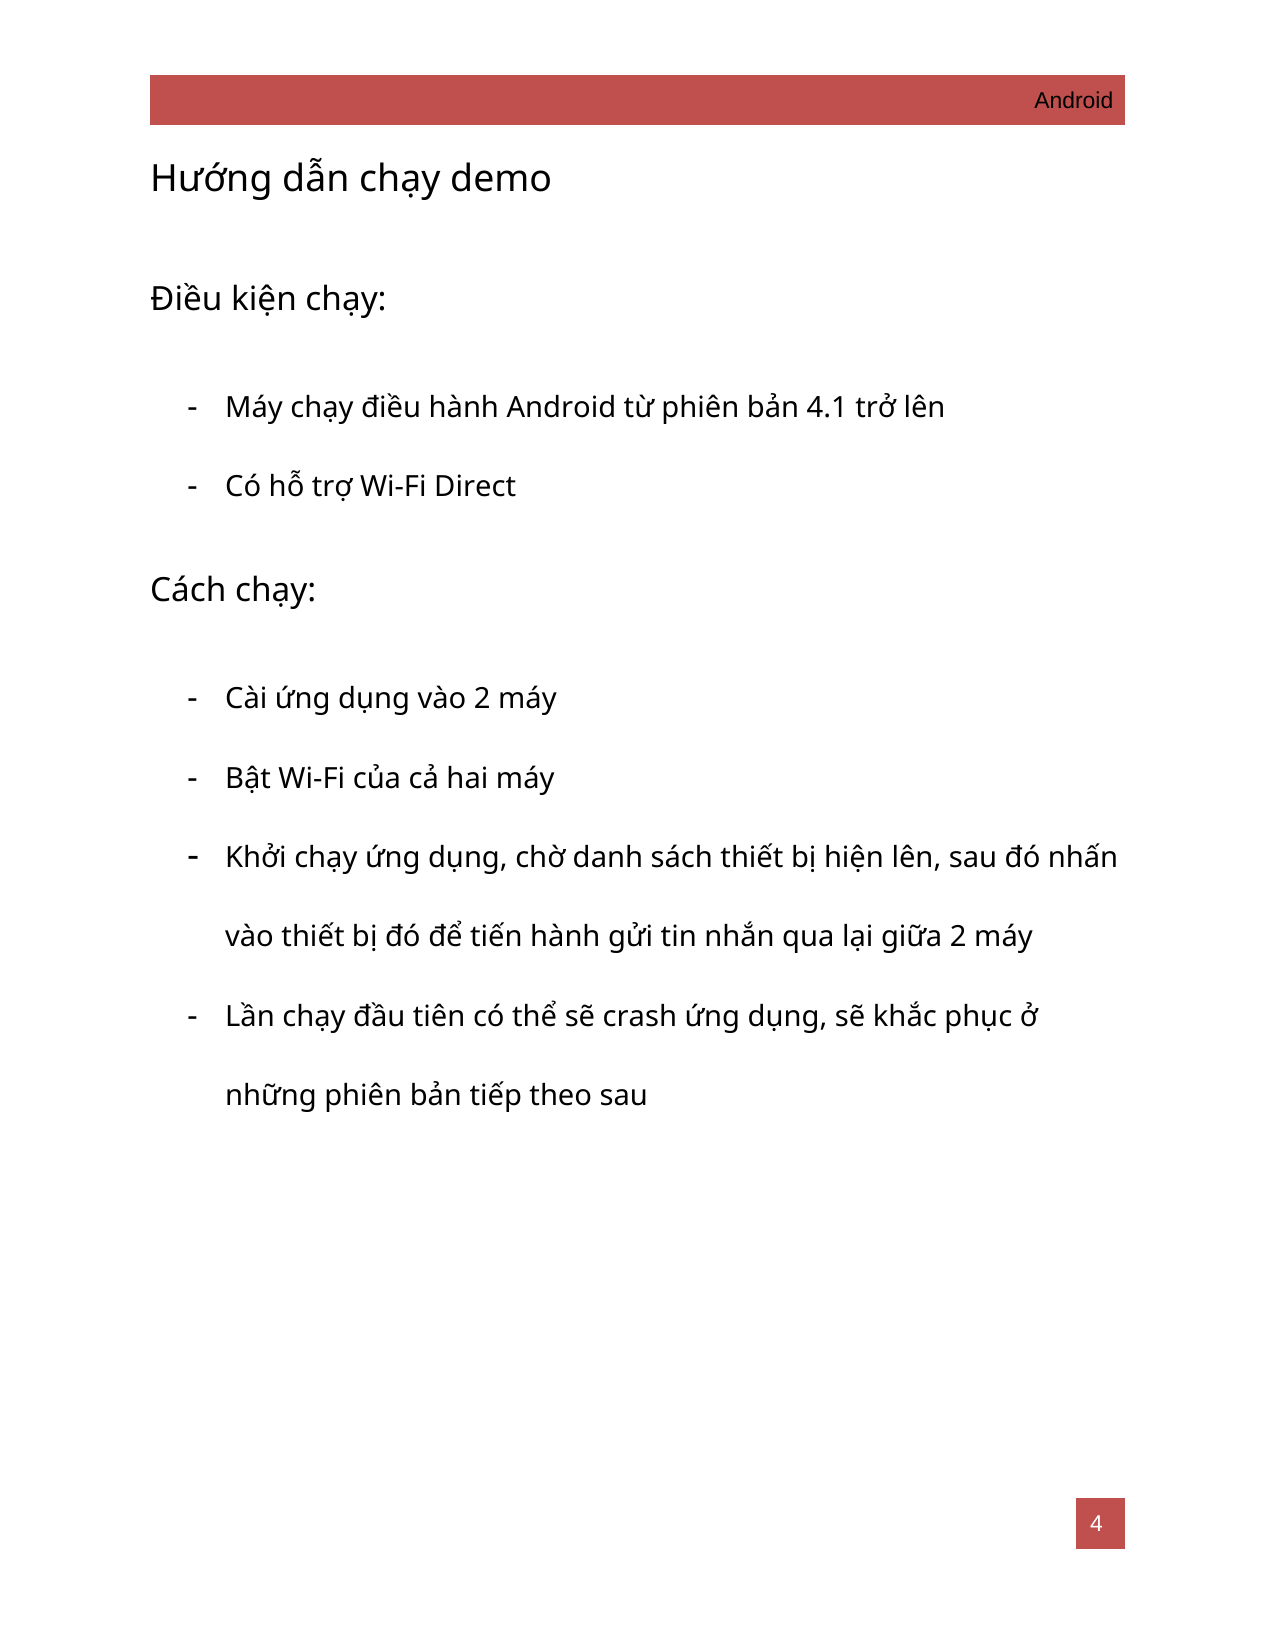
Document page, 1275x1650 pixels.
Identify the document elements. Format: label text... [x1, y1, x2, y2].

list Lần chạy đầu tiên có thể sẽ crash ứng dụng, sẽ khắc phục ở những phiên bản tiếp theo sau [187, 995, 1125, 1114]
text Cách chạy: [150, 566, 1125, 611]
list Cài ứng dụng vào 2 máy [187, 677, 1125, 717]
list Bật Wi-Fi của cả hai máy [187, 757, 1125, 797]
text Hướng dẫn chạy demo [150, 152, 1125, 203]
list Máy chạy điều hành Android từ phiên bản 4.1 trở lên [187, 386, 1125, 426]
list Có hỗ trợ Wi-Fi Direct [187, 466, 1125, 505]
list Khởi chạy ứng dụng, chờ danh sách thiết bị hiện lên, sau đó nhấn vào thiết bị đó để tiến hành gửi tin nhắn qua lại giữa 2 máy [187, 836, 1125, 955]
text Điều kiện chạy: [150, 274, 1125, 320]
